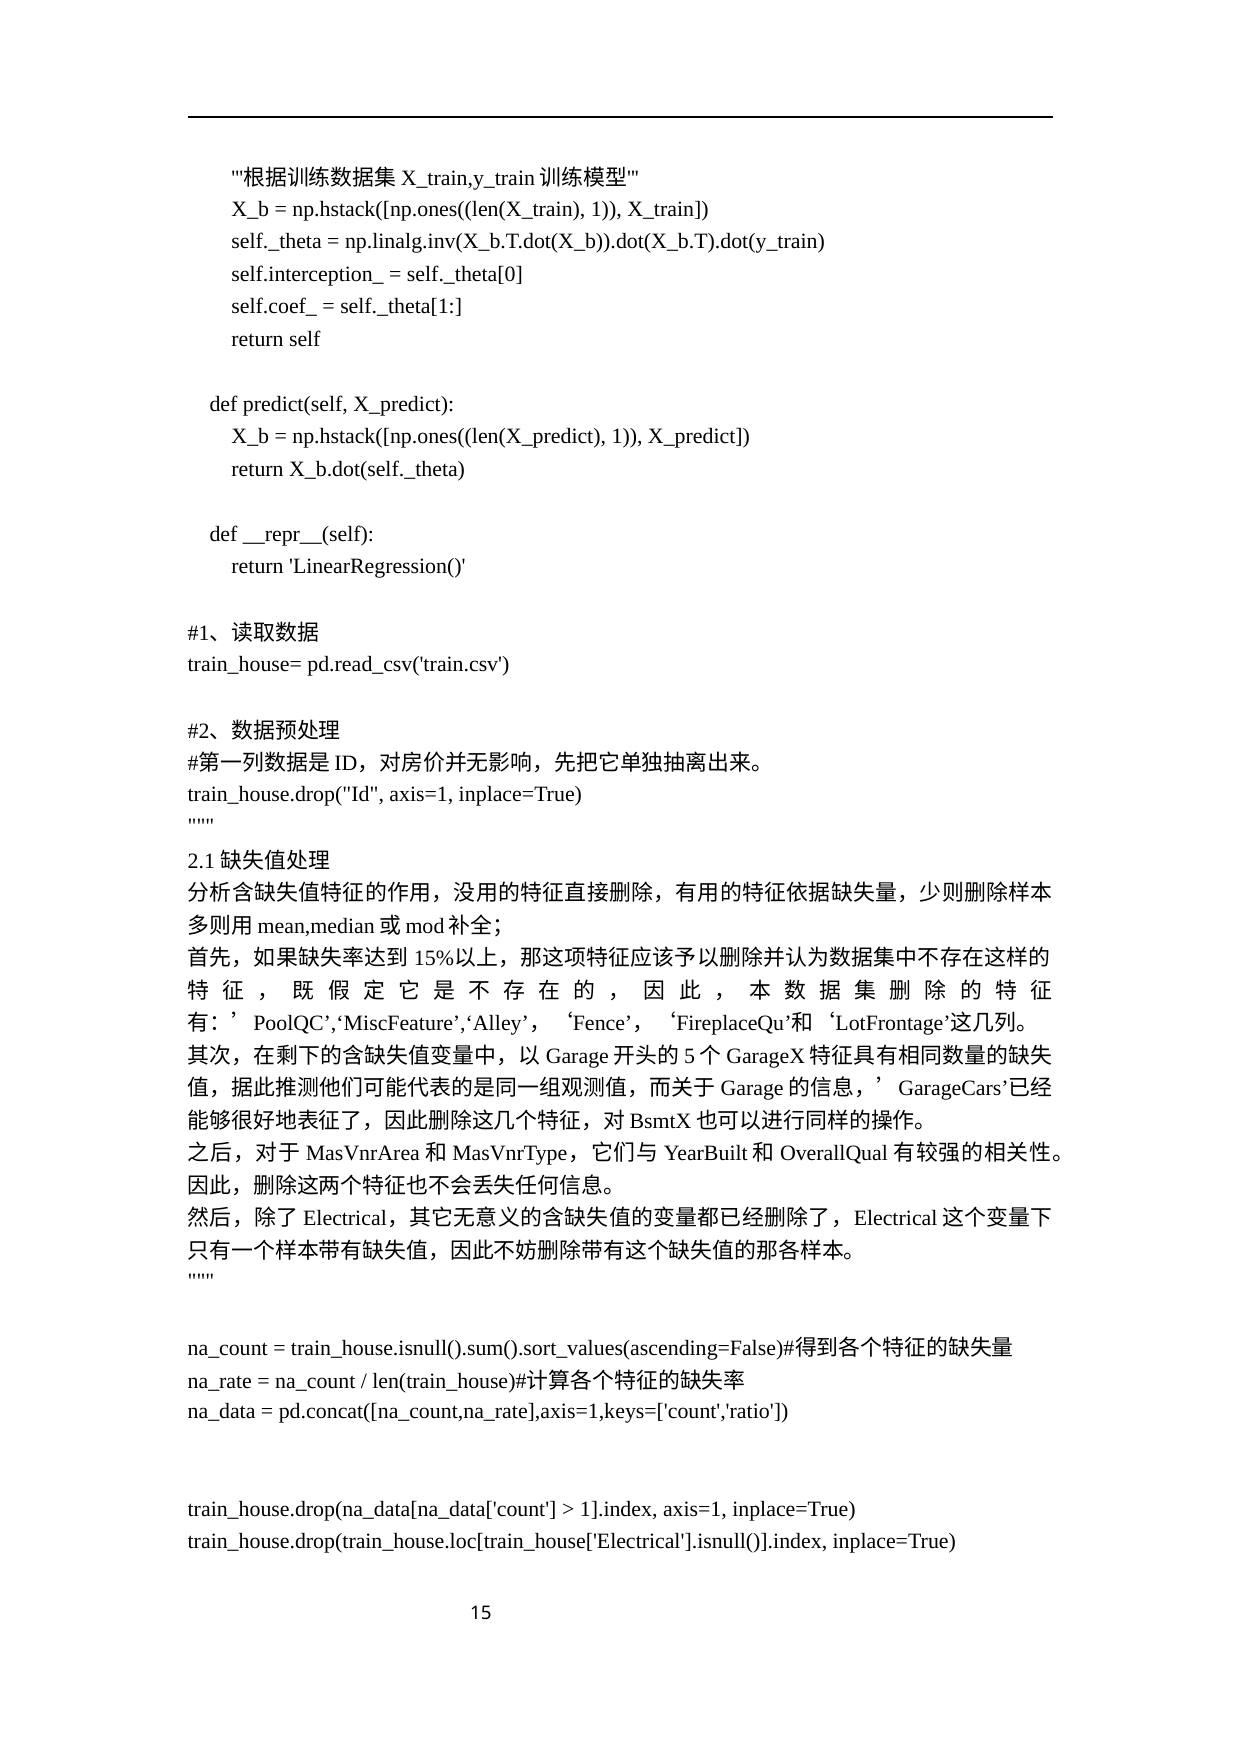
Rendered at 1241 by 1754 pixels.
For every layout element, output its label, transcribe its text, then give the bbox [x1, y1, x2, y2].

text self.interception_ = self._theta[0] [187, 257, 1053, 290]
text 分析含缺失值特征的作用，没用的特征直接删除，有用的特征依据缺失量，少则删除样本，多则用mean,median或mod补全； [187, 875, 1053, 940]
text #第一列数据是ID，对房价并无影响，先把它单独抽离出来。 [187, 745, 1053, 777]
text self.coef_ = self._theta[1:] [187, 290, 1053, 322]
text na_rate = na_count / len(train_house)#计算各个特征的缺失率 [187, 1362, 1053, 1395]
text return 'LinearRegression()' [187, 550, 1053, 582]
text X_b = np.hstack([np.ones((len(X_predict), 1)), X_predict]) [187, 420, 1053, 452]
text return self [187, 322, 1053, 355]
text '''根据训练数据集X_train,y_train训练模型''' [187, 160, 1053, 192]
text 然后，除了Electrical，其它无意义的含缺失值的变量都已经删除了，Electrical这个变量下只有一个样本带有缺失值，因此不妨删除带有这个缺失值的那各样本。 [187, 1200, 1053, 1265]
text 其次，在剩下的含缺失值变量中，以Garage开头的5个GarageX特征具有相同数量的缺失值，据此推测他们可能代表的是同一组观测值，而关于Garage的信息，’GarageCars’已经能够很好地表征了，因此删除这几个特征，对BsmtX也可以进行同样的操作。 [187, 1037, 1053, 1135]
text self._theta = np.linalg.inv(X_b.T.dot(X_b)).dot(X_b.T).dot(y_train) [187, 225, 1053, 257]
text def predict(self, X_predict): [187, 387, 1053, 420]
text """ [187, 1265, 1053, 1297]
text return X_b.dot(self._theta) [187, 452, 1053, 485]
text #1、读取数据 [187, 615, 1053, 647]
text """ [187, 810, 1053, 842]
text train_house= pd.read_csv('train.csv') [187, 647, 1053, 680]
text na_count = train_house.isnull().sum().sort_values(ascending=False)#得到各个特征的缺失量 [187, 1330, 1053, 1362]
text 2.1 缺失值处理 [187, 842, 1053, 875]
text def __repr__(self): [187, 517, 1053, 550]
text na_data = pd.concat([na_count,na_rate],axis=1,keys=['count','ratio']) [187, 1395, 1053, 1427]
text 首先，如果缺失率达到15%以上，那这项特征应该予以删除并认为数据集中不存在这样的特征，既假定它是不存在的，因此，本数据集删除的特征有：’PoolQC’,‘MiscFeature’,‘Alley’，‘Fence’，‘FireplaceQu’和‘LotFrontage’这几列。 [187, 940, 1053, 1037]
text train_house.drop(na_data[na_data['count'] > 1].index, axis=1, inplace=True) [187, 1492, 1053, 1525]
text train_house.drop("Id", axis=1, inplace=True) [187, 777, 1053, 810]
text train_house.drop(train_house.loc[train_house['Electrical'].isnull()].index, inplace=True) [187, 1525, 1053, 1557]
text 之后，对于MasVnrArea和MasVnrType，它们与YearBuilt和OverallQual有较强的相关性。因此，删除这两个特征也不会丢失任何信息。 [187, 1135, 1053, 1200]
text X_b = np.hstack([np.ones((len(X_train), 1)), X_train]) [187, 192, 1053, 225]
text #2、数据预处理 [187, 712, 1053, 745]
